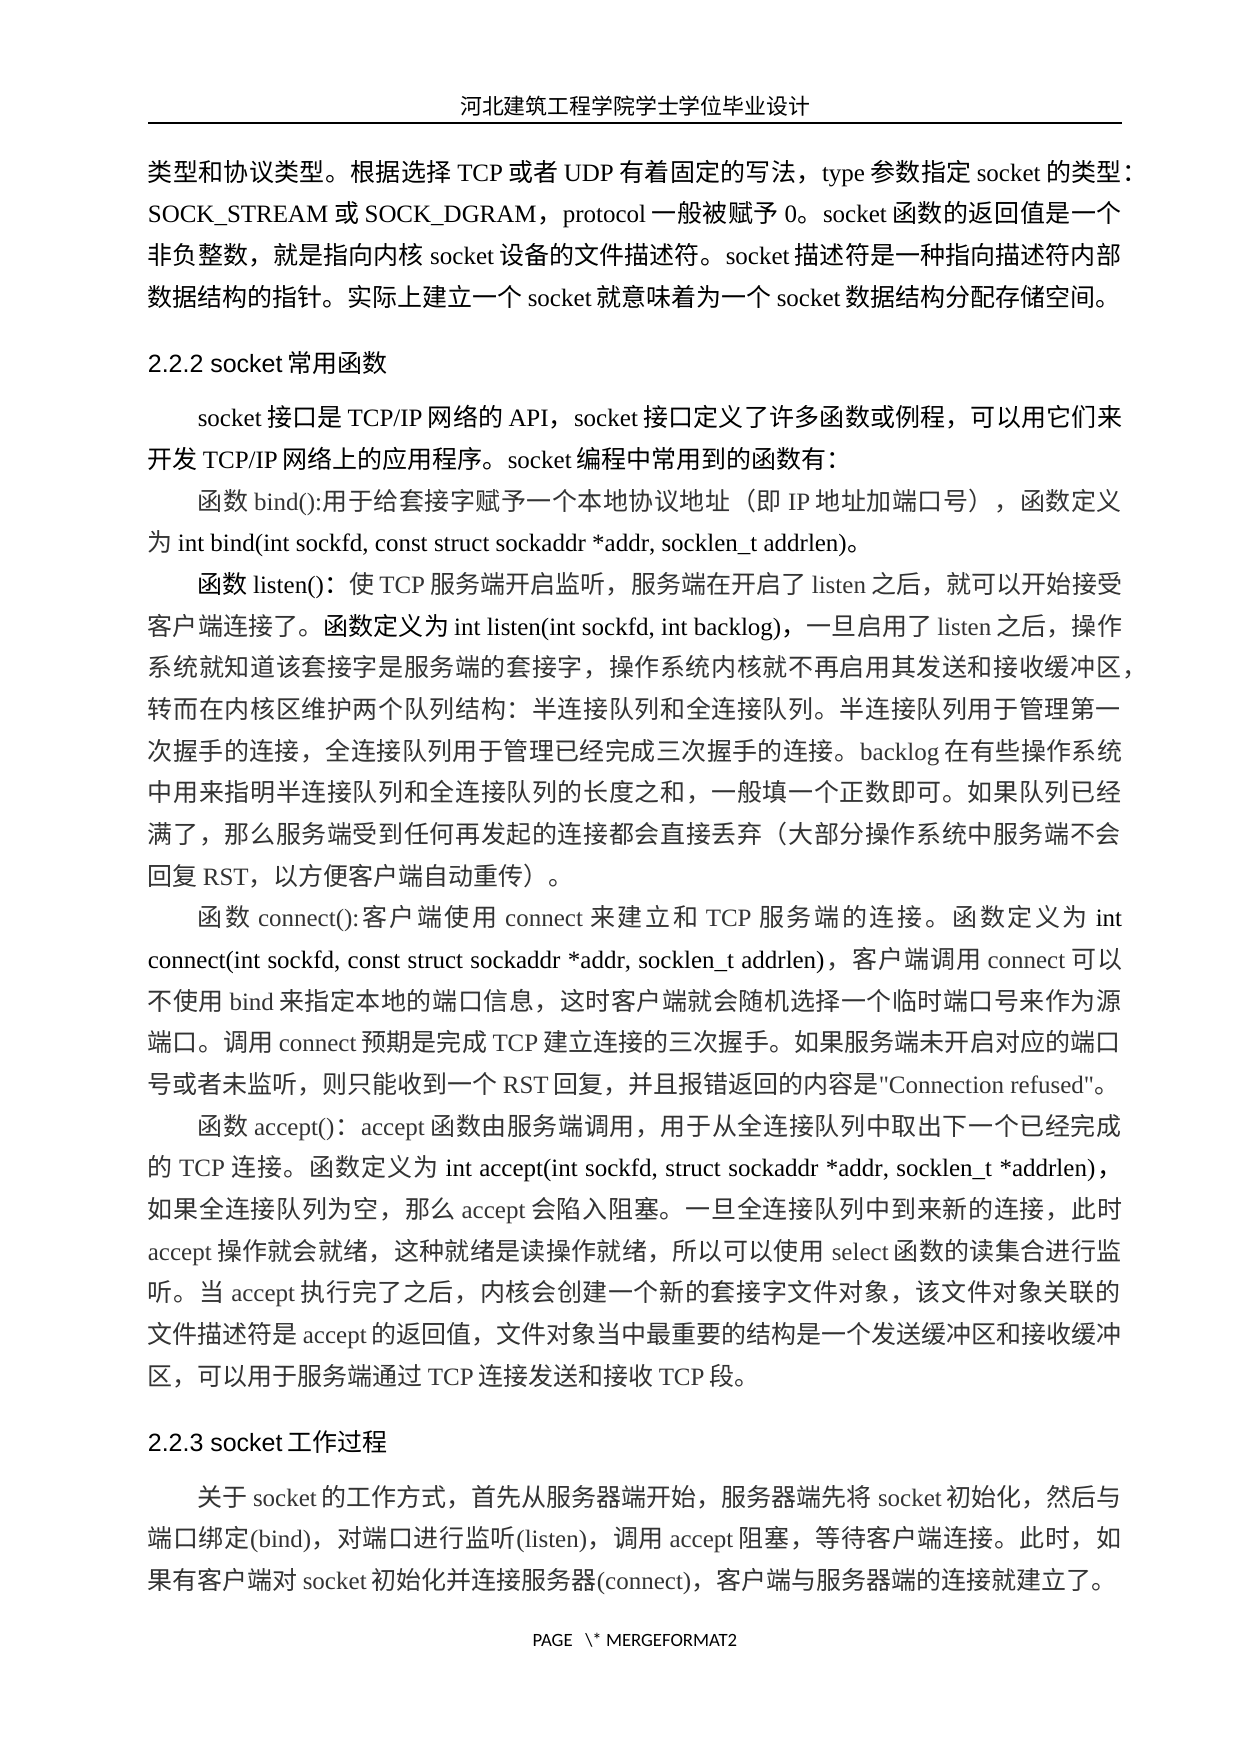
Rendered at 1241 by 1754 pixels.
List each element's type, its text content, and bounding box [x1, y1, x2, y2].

text 函数listen()：使TCP服务端开启监听，服务端在开启了listen之后，就可以开始接受客户端连接了。函数定义为int listen(int sockfd, int backlog)，一旦启用了listen之后，操作系统就知道该套接字是服务端的套接字，操作系统内核就不再启用其发送和接收缓冲区，转而在内核区维护两个队列结构：半连接队列和全连接队列。半连接队列用于管理第一次握手的连接，全连接队列用于管理已经完成三次握手的连接。backlog在有些操作系统中用来指明半连接队列和全连接队列的长度之和，一般填一个正数即可。如果队列已经满了，那么服务端受到任何再发起的连接都会直接丢弃（大部分操作系统中服务端不会回复RST，以方便客户端自动重传）。 [148, 560, 1122, 893]
text 函数bind():用于给套接字赋予一个本地协议地址（即IP地址加端口号），函数定义为int bind(int sockfd, const struct sockaddr *addr, socklen_t addrlen)。 [148, 477, 1122, 560]
text socket接口是TCP/IP网络的API，socket接口定义了许多函数或例程，可以用它们来开发TCP/IP网络上的应用程序。socket编程中常用到的函数有： [148, 393, 1122, 477]
text 函数connect():客户端使用connect来建立和TCP服务端的连接。函数定义为int connect(int sockfd, const struct sockaddr *addr, socklen_t addrlen)，客户端调用connect可以不使用bind来指定本地的端口信息，这时客户端就会随机选择一个临时端口号来作为源端口。调用connect预期是完成TCP建立连接的三次握手。如果服务端未开启对应的端口号或者未监听，则只能收到一个RST回复，并且报错返回的内容是"Connection refused"。 [148, 893, 1122, 1102]
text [148, 148, 1122, 314]
text 函数accept()：accept函数由服务端调用，用于从全连接队列中取出下一个已经完成的TCP连接。函数定义为int accept(int sockfd, struct sockaddr *addr, socklen_t *addrlen)，如果全连接队列为空，那么accept会陷入阻塞。一旦全连接队列中到来新的连接，此时accept操作就会就绪，这种就绪是读操作就绪，所以可以使用select函数的读集合进行监听。当 accept执行完了之后，内核会创建一个新的套接字文件对象，该文件对象关联的文件描述符是accept的返回值，文件对象当中最重要的结构是一个发送缓冲区和接收缓冲区，可以用于服务端通过TCP连接发送和接收TCP段。 [148, 1102, 1122, 1393]
text 2.2.3 socket工作过程 [148, 1418, 1122, 1460]
text 2.2.2 socket常用函数 [148, 339, 1122, 381]
text 关于socket的工作方式，首先从服务器端开始，服务器端先将socket初始化，然后与端口绑定(bind)，对端口进行监听(listen)，调用accept阻塞，等待客户端连接。此时，如果有客户端对socket初始化并连接服务器(connect)，客户端与服务器端的连接就建立了。 [148, 1473, 1122, 1598]
